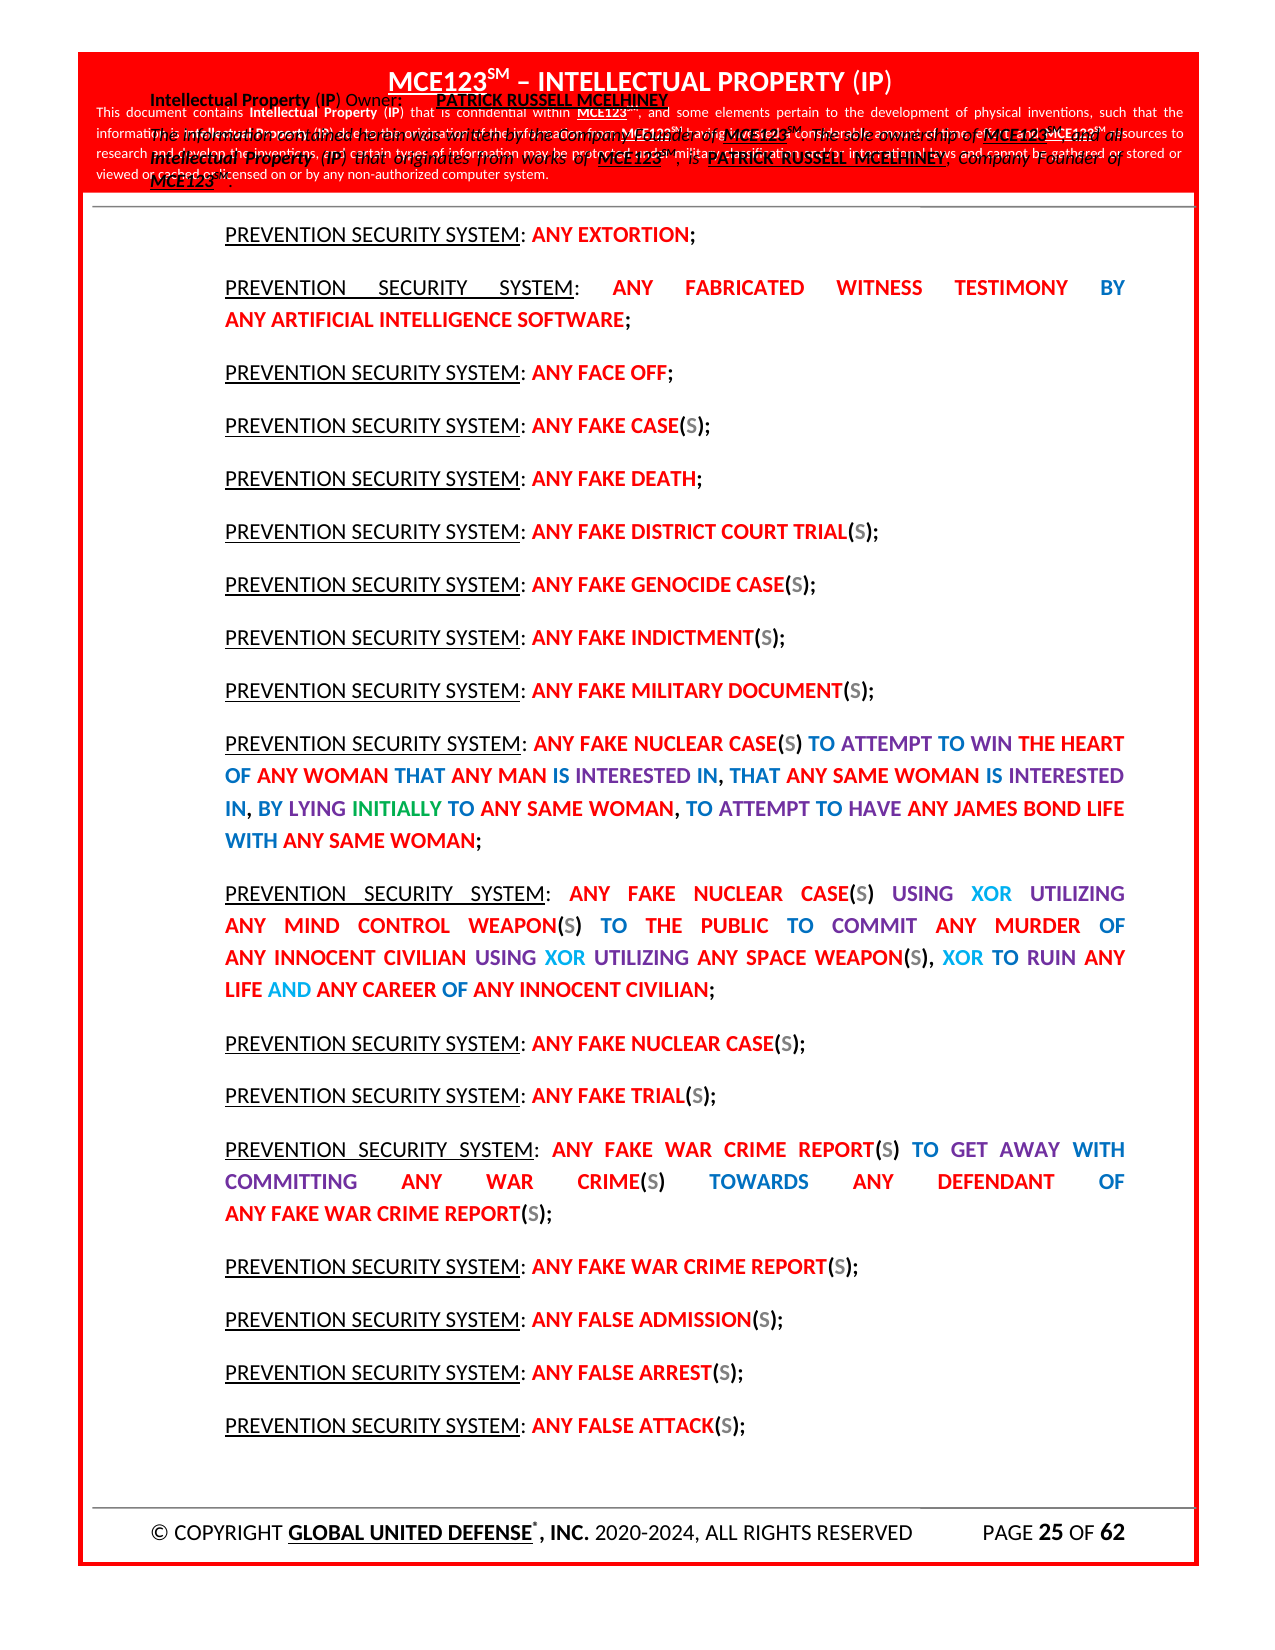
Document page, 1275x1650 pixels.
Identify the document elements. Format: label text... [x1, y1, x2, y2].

text PREVENTION SECURITY SYSTEM: ANY FAKE TRIAL(S); [225, 1082, 1125, 1110]
text PREVENTION SECURITY SYSTEM: ANY FAKE NUCLEAR CASE(S); [225, 1029, 1125, 1057]
text PREVENTION SECURITY SYSTEM: ANY FAKE DISTRICT COURT TRIAL(S); [225, 517, 1125, 545]
text PREVENTION SECURITY SYSTEM: ANY FAKE GENOCIDE CASE(S); [225, 570, 1125, 598]
text PREVENTION SECURITY SYSTEM: ANY FAKE DEATH; [225, 464, 1125, 492]
text PREVENTION SECURITY SYSTEM: ANY FAKE WAR CRIME REPORT(S); [225, 1252, 1125, 1280]
text PREVENTION SECURITY SYSTEM: ANY FAKE CASE(S); [225, 411, 1125, 439]
text PREVENTION SECURITY SYSTEM: ANY FAKE NUCLEAR CASE(S) TO ATTEMPT TO WIN THE HEART OF ANY WOMAN THAT ANY MAN IS INTERESTED IN, THAT ANY SAME WOMAN IS INTERESTED IN, BY LYING INITIALLY TO ANY SAME WOMAN, TO ATTEMPT TO HAVE ANY JAMES BOND LIFE WITH ANY SAME WOMAN; [225, 729, 1125, 854]
text PREVENTION SECURITY SYSTEM: ANY FAKE INDICTMENT(S); [225, 623, 1125, 651]
text PREVENTION SECURITY SYSTEM: ANY FAKE MILITARY DOCUMENT(S); [225, 676, 1125, 704]
text PREVENTION SECURITY SYSTEM: ANY FAKE NUCLEAR CASE(S) USING XOR UTILIZING ANY MIND CONTROL WEAPON(S) TO THE PUBLIC TO COMMIT ANY MURDER OF ANY INNOCENT CIVILIAN USING XOR UTILIZING ANY SPACE WEAPON(S), XOR TO RUIN ANY LIFE AND ANY CAREER OF ANY INNOCENT CIVILIAN; [225, 879, 1125, 1004]
text PREVENTION SECURITY SYSTEM: ANY FALSE ATTACK(S); [225, 1411, 1125, 1439]
text PREVENTION SECURITY SYSTEM: ANY FALSE ADMISSION(S); [225, 1305, 1125, 1333]
text PREVENTION SECURITY SYSTEM: ANY FABRICATED WITNESS TESTIMONY BY ANY ARTIFICIAL INTELLIGENCE SOFTWARE; [225, 273, 1125, 333]
text PREVENTION SECURITY SYSTEM: ANY FALSE ARREST(S); [225, 1358, 1125, 1386]
text PREVENTION SECURITY SYSTEM: ANY EXTORTION; [225, 220, 1125, 248]
text PREVENTION SECURITY SYSTEM: ANY FACE OFF; [225, 358, 1125, 386]
text PREVENTION SECURITY SYSTEM: ANY FAKE WAR CRIME REPORT(S) TO GET AWAY WITH COMMITTING ANY WAR CRIME(S) TOWARDS ANY DEFENDANT OF ANY FAKE WAR CRIME REPORT(S); [225, 1135, 1125, 1227]
